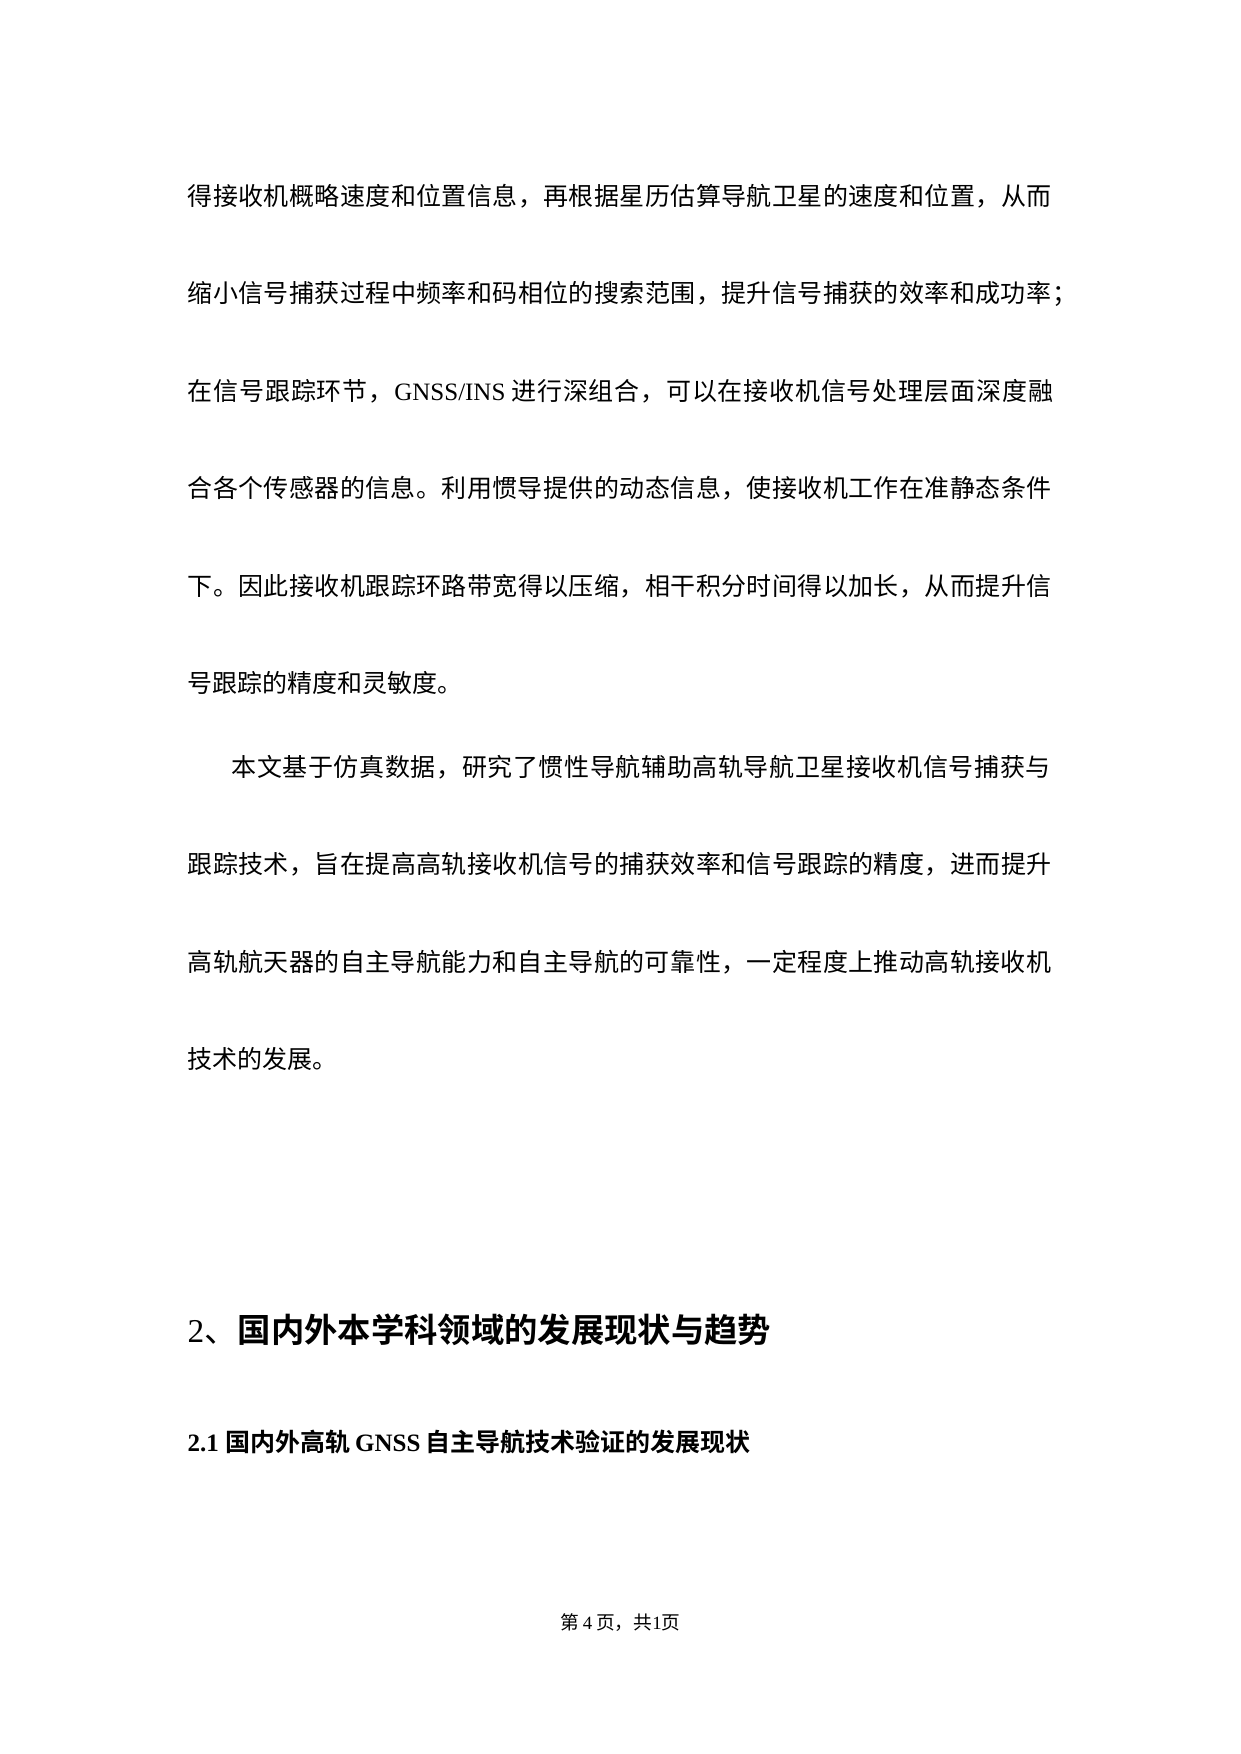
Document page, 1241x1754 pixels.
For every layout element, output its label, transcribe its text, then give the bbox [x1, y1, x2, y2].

list 本文基于仿真数据，研究了惯性导航辅助高轨导航卫星接收机信号捕获与跟踪技术，旨在提高高轨接收机信号的捕获效率和信号跟踪的精度，进而提升高轨航天器的自主导航能力和自主导航的可靠性，一定程度上推动高轨接收机技术的发展。 [187, 733, 1053, 1090]
list 2.1 国内外高轨GNSS自主导航技术验证的发展现状 [187, 1408, 1053, 1473]
list 国内外本学科领域的发展现状与趋势 [187, 1296, 1053, 1361]
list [187, 162, 1053, 714]
